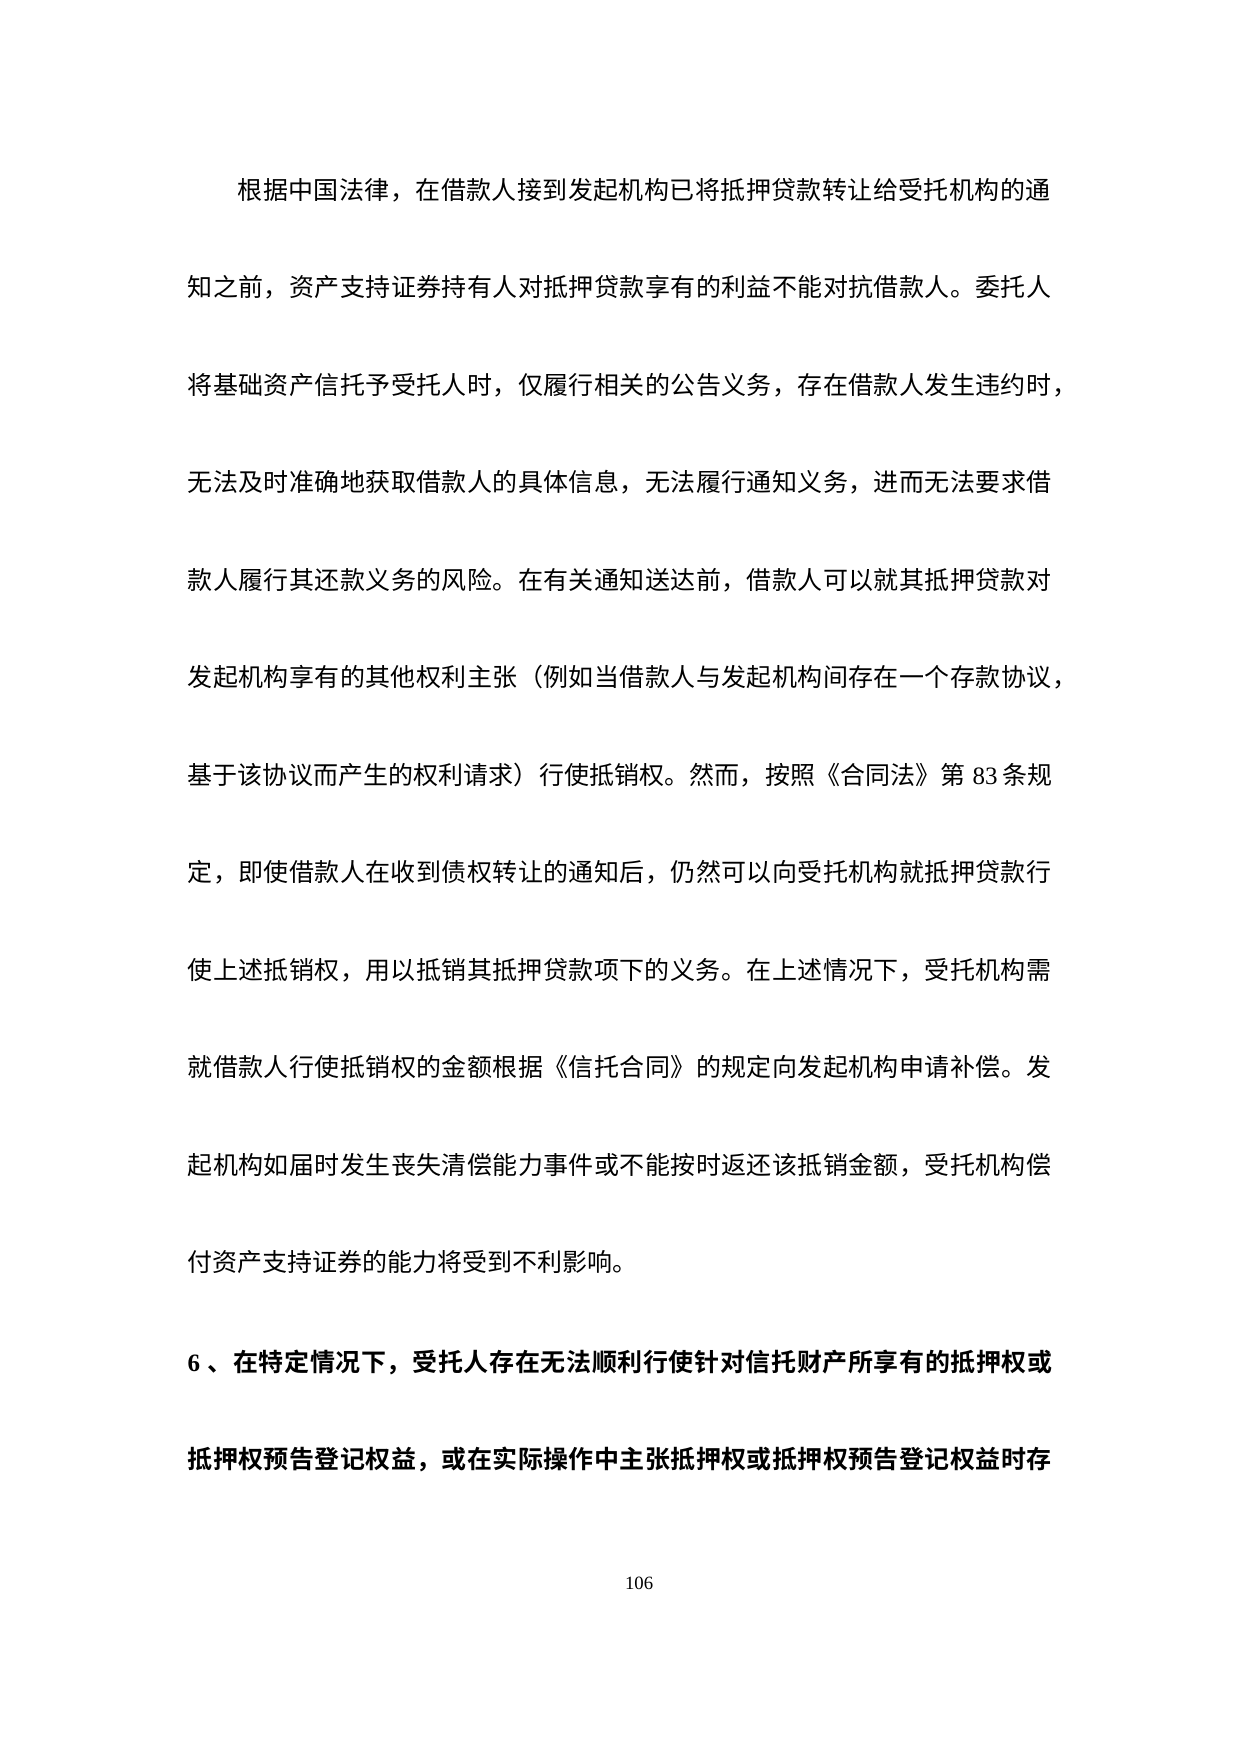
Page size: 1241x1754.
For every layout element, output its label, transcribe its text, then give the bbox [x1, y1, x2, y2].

text 根据中国法律，在借款人接到发起机构已将抵押贷款转让给受托机构的通知之前，资产支持证券持有人对抵押贷款享有的利益不能对抗借款人。委托人将基础资产信托予受托人时，仅履行相关的公告义务，存在借款人发生违约时，无法及时准确地获取借款人的具体信息，无法履行通知义务，进而无法要求借款人履行其还款义务的风险。在有关通知送达前，借款人可以就其抵押贷款对发起机构享有的其他权利主张（例如当借款人与发起机构间存在一个存款协议，基于该协议而产生的权利请求）行使抵销权。然而，按照《合同法》第83条规定，即使借款人在收到债权转让的通知后，仍然可以向受托机构就抵押贷款行使上述抵销权，用以抵销其抵押贷款项下的义务。在上述情况下，受托机构需就借款人行使抵销权的金额根据《信托合同》的规定向发起机构申请补偿。发起机构如届时发生丧失清偿能力事件或不能按时返还该抵销金额，受托机构偿付资产支持证券的能力将受到不利影响。 [187, 156, 1053, 1293]
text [187, 1328, 1053, 1490]
